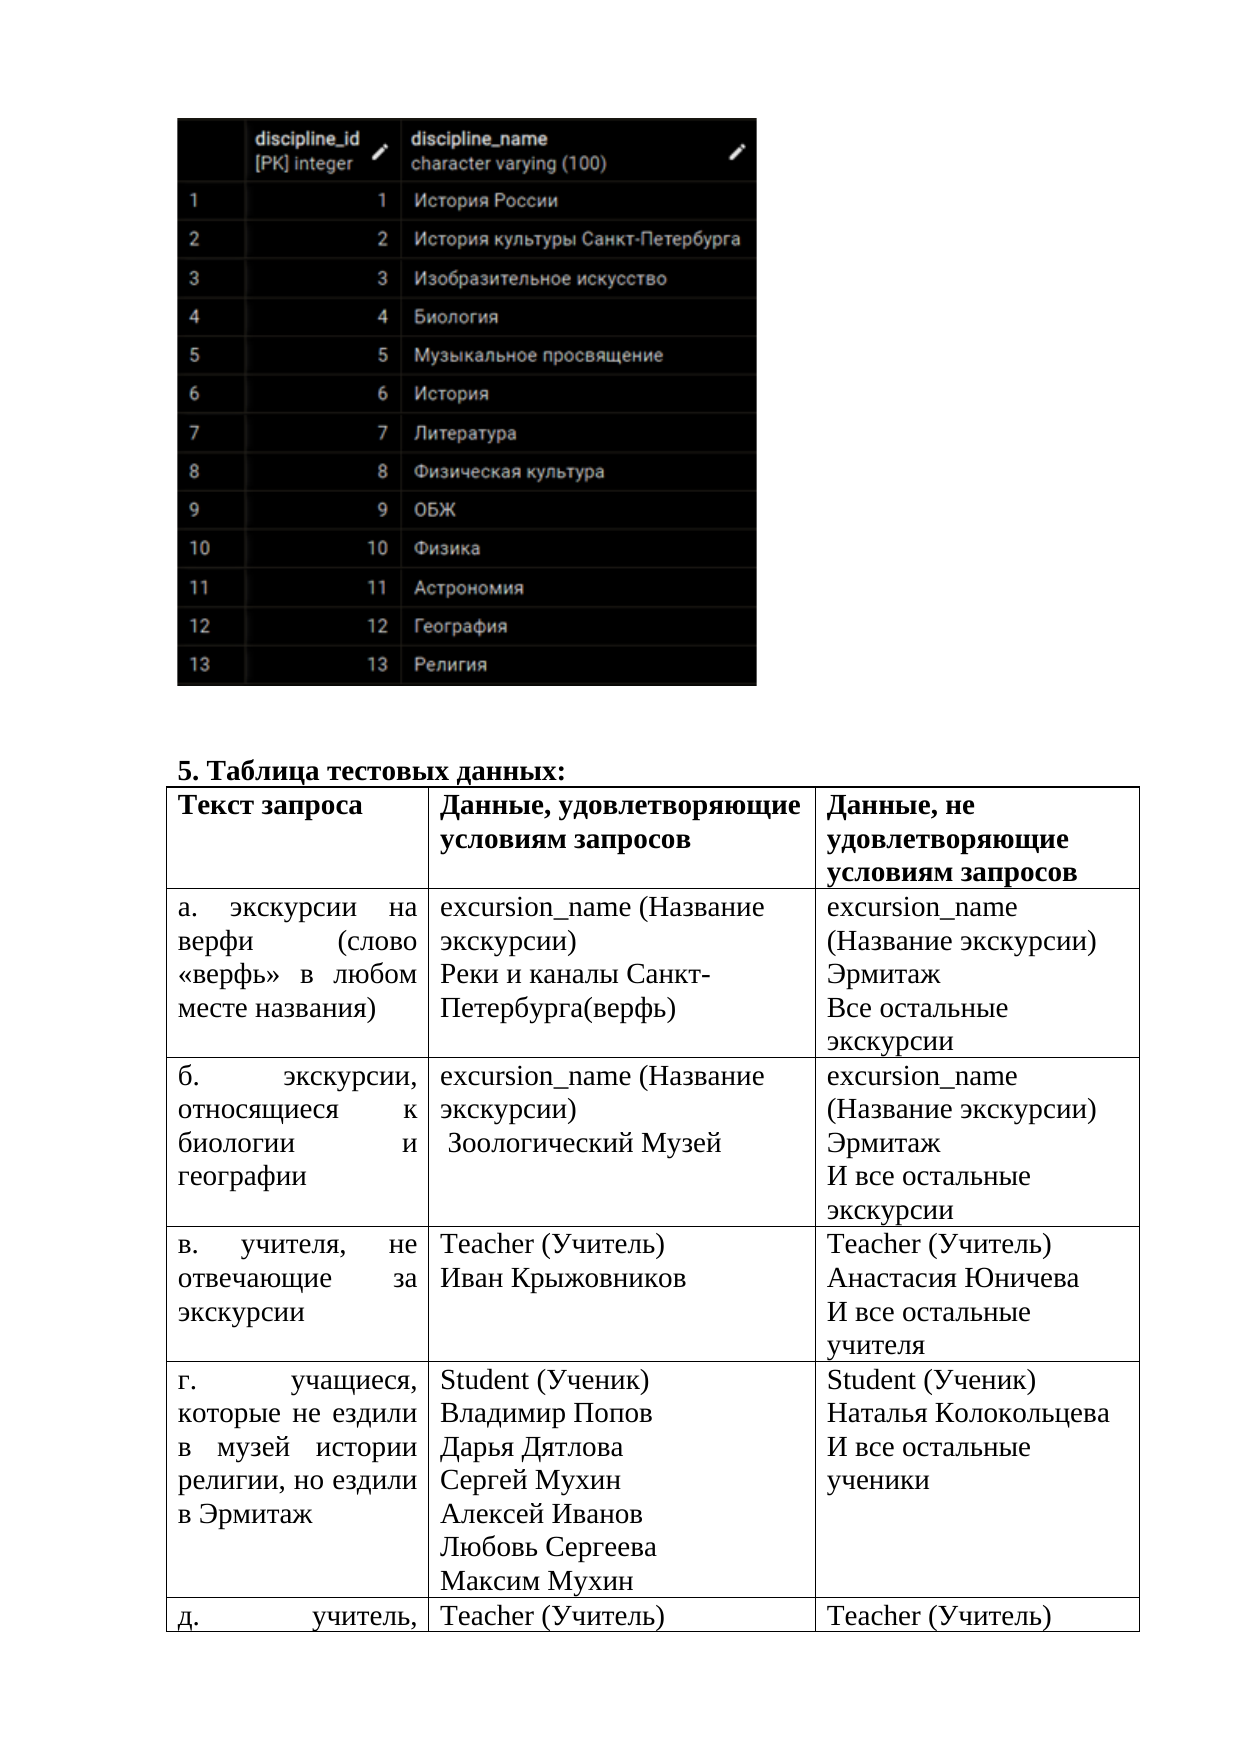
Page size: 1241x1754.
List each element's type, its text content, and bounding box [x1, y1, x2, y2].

table_cell в. учителя, не отвечающие за экскурсии [167, 1227, 428, 1361]
table_cell excursion_name (Название экскурсии) Эрмитаж Все остальные экскурсии [816, 889, 1139, 1057]
table_header Текст запроса [167, 788, 428, 888]
table_cell Teacher (Учитель) Анастасия Юничева И все остальные учителя [816, 1227, 1139, 1361]
table_cell excursion_name (Название экскурсии) Реки и каналы Санкт-Петербурга(верфь) [429, 889, 815, 1057]
table_header Данные, не удовлетворяющие условиям запросов [816, 788, 1139, 888]
text 5. Таблица тестовых данных: [177, 753, 1181, 786]
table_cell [429, 1598, 815, 1631]
table_cell Student (Ученик) Владимир Попов Дарья Дятлова Сергей Мухин Алексей Иванов Любовь Сергеева Максим Мухин [429, 1362, 815, 1597]
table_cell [167, 1598, 428, 1631]
picture [177, 118, 757, 686]
table_cell excursion_name (Название экскурсии) Зоологический Музей [429, 1058, 815, 1226]
table_cell г. учащиеся, которые не ездили в музей истории религии, но ездили в Эрмитаж [167, 1362, 428, 1597]
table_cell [816, 1598, 1139, 1631]
table_cell excursion_name (Название экскурсии) Эрмитаж И все остальные экскурсии [816, 1058, 1139, 1226]
table_header Данные, удовлетворяющие условиям запросов [429, 788, 815, 888]
table_cell а. экскурсии на верфи (слово «верфь» в любом месте названия) [167, 889, 428, 1057]
table_cell Teacher (Учитель) Иван Крыжовников [429, 1227, 815, 1361]
table_cell б. экскурсии, относящиеся к биологии и географии [167, 1058, 428, 1226]
table_cell Student (Ученик) Наталья Колокольцева И все остальные ученики [816, 1362, 1139, 1597]
